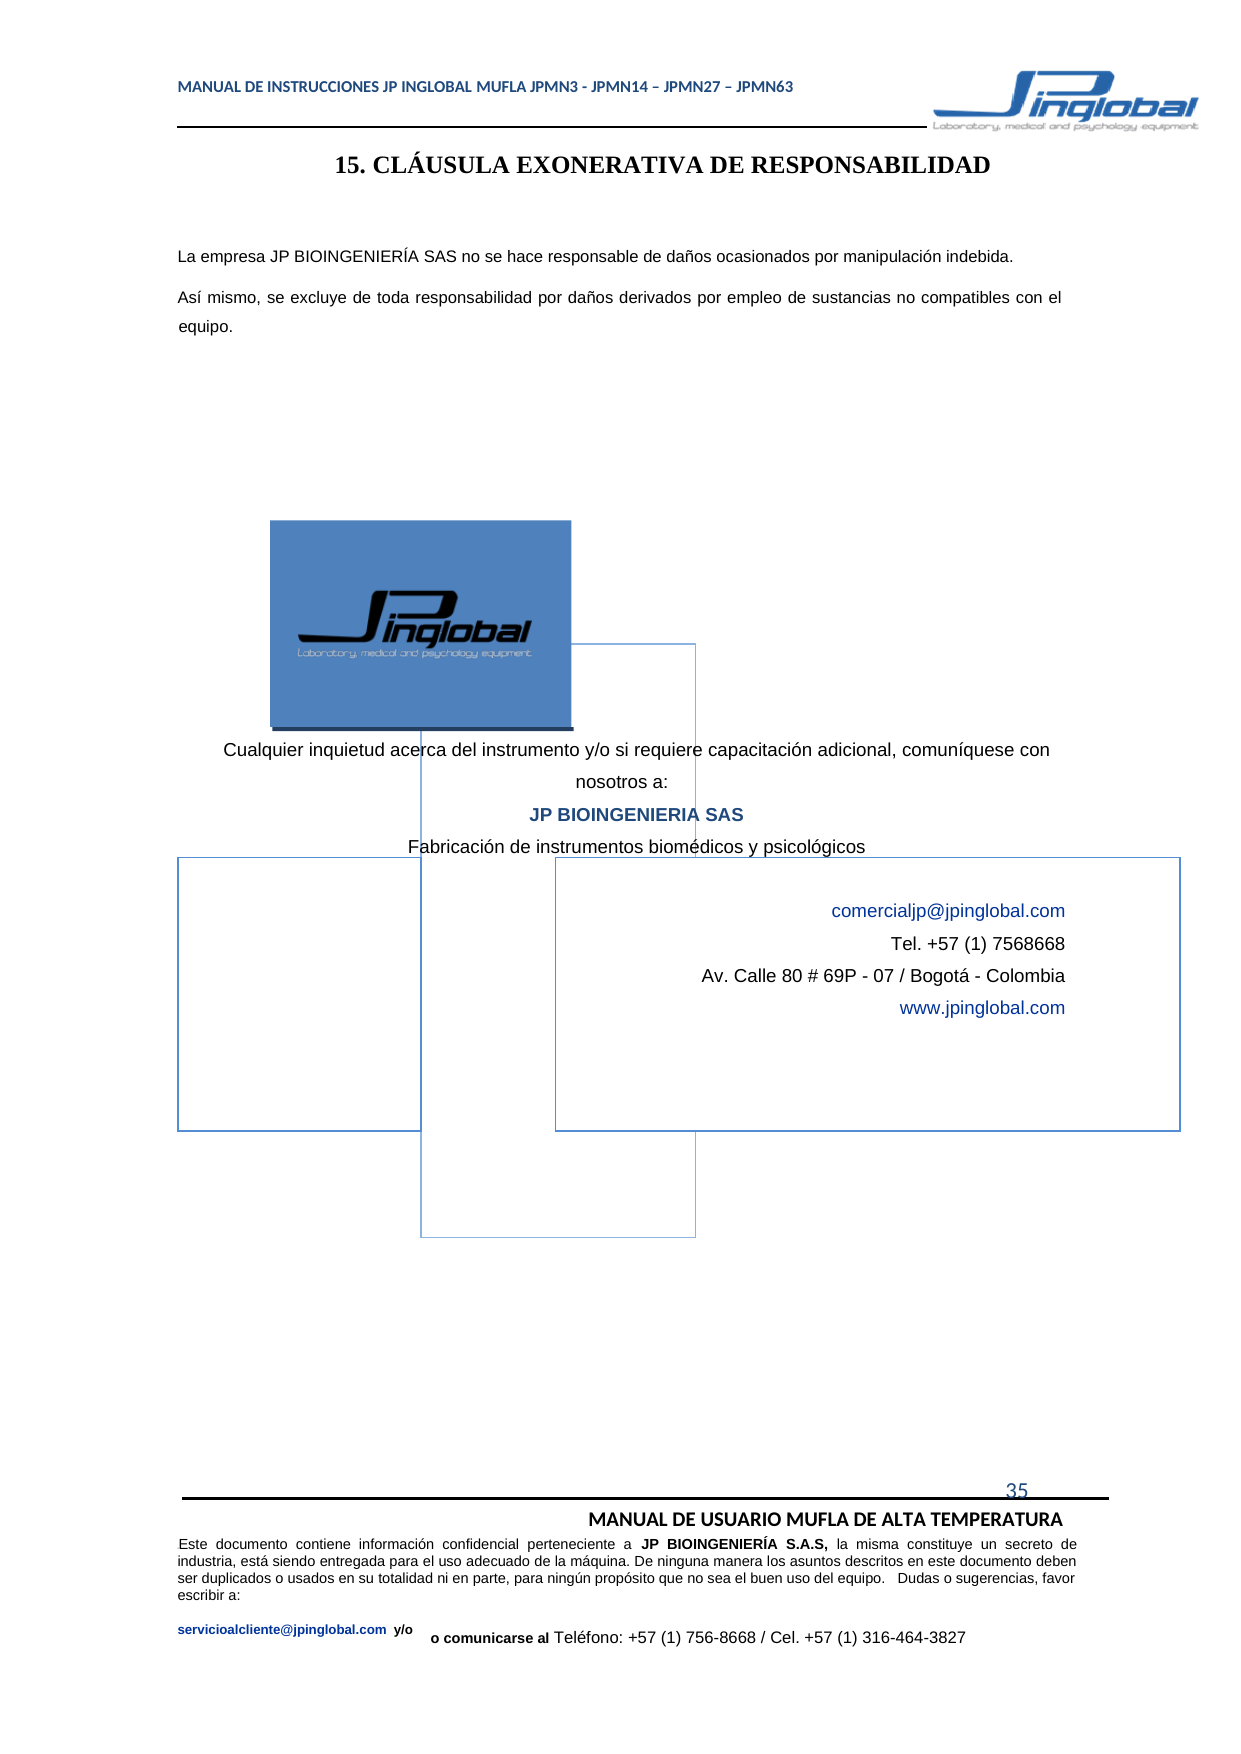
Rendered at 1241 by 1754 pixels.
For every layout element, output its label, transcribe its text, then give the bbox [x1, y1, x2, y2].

text www.jpinglobal.com [284, 997, 1065, 1019]
picture [917, 61, 1216, 140]
text JP BIOINGENIERIA SAS [178, 803, 1065, 825]
text Tel. +57 (1) 7568668 [284, 932, 1065, 954]
text Así mismo, se excluye de toda responsabilidad por daños derivados por empleo de sustancias no compatibles con el equipo. [177, 288, 1063, 336]
text comercialjp@jpinglobal.com [284, 900, 1065, 922]
text Fabricación de instrumentos biomédicos y psicológicos [178, 836, 1065, 857]
text La empresa JP BIOINGENIERÍA SAS no se hace responsable de daños ocasionados por manipulación indebida. [177, 247, 1029, 266]
text Cualquier inquietud acerca del instrumento y/o si requiere capacitación adicional, comuníquese con nosotros a: [178, 739, 1065, 793]
subtitle 15. CLÁUSULA EXONERATIVA DE RESPONSABILIDAD [334, 150, 1022, 179]
text Av. Calle 80 # 69P - 07 / Bogotá - Colombia [284, 965, 1065, 986]
